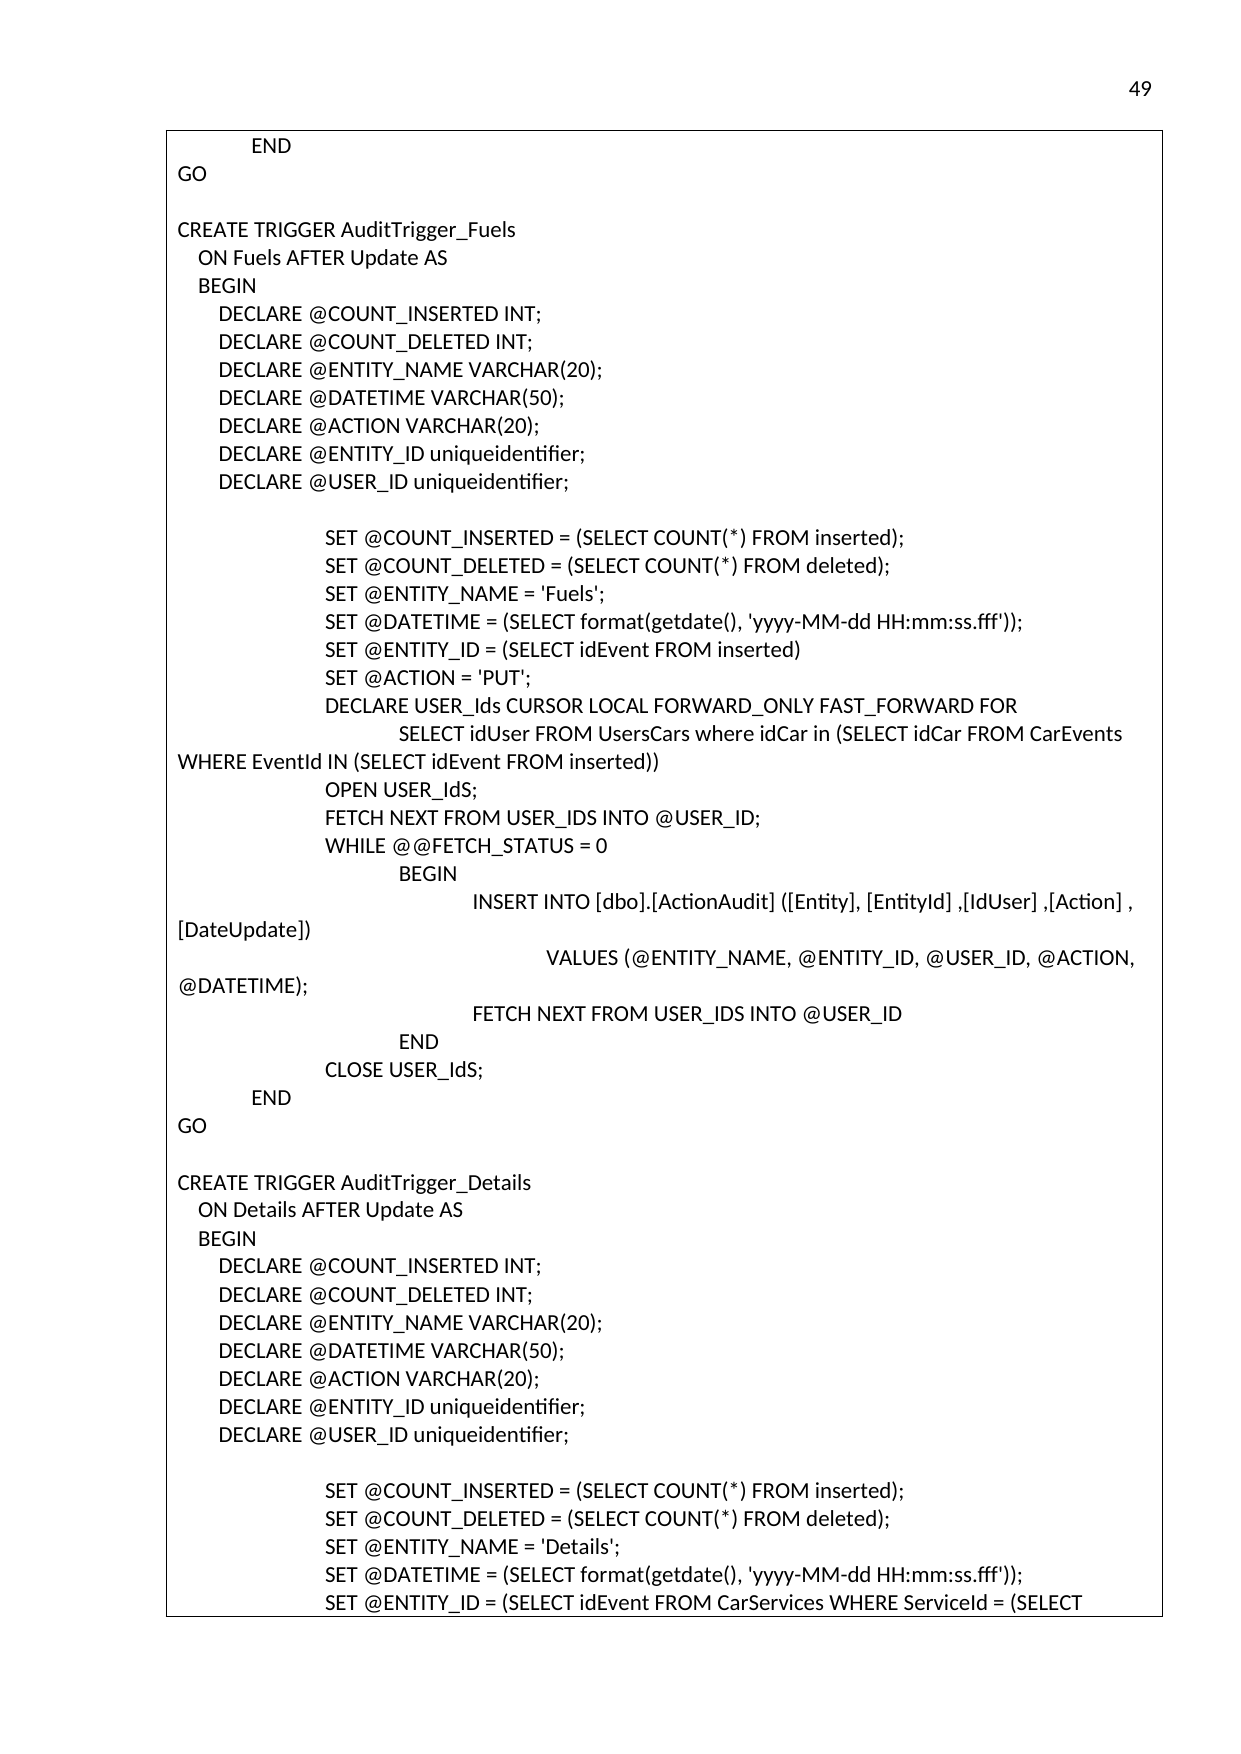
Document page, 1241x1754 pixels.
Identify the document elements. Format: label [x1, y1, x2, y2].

table_header [167, 131, 1162, 1616]
